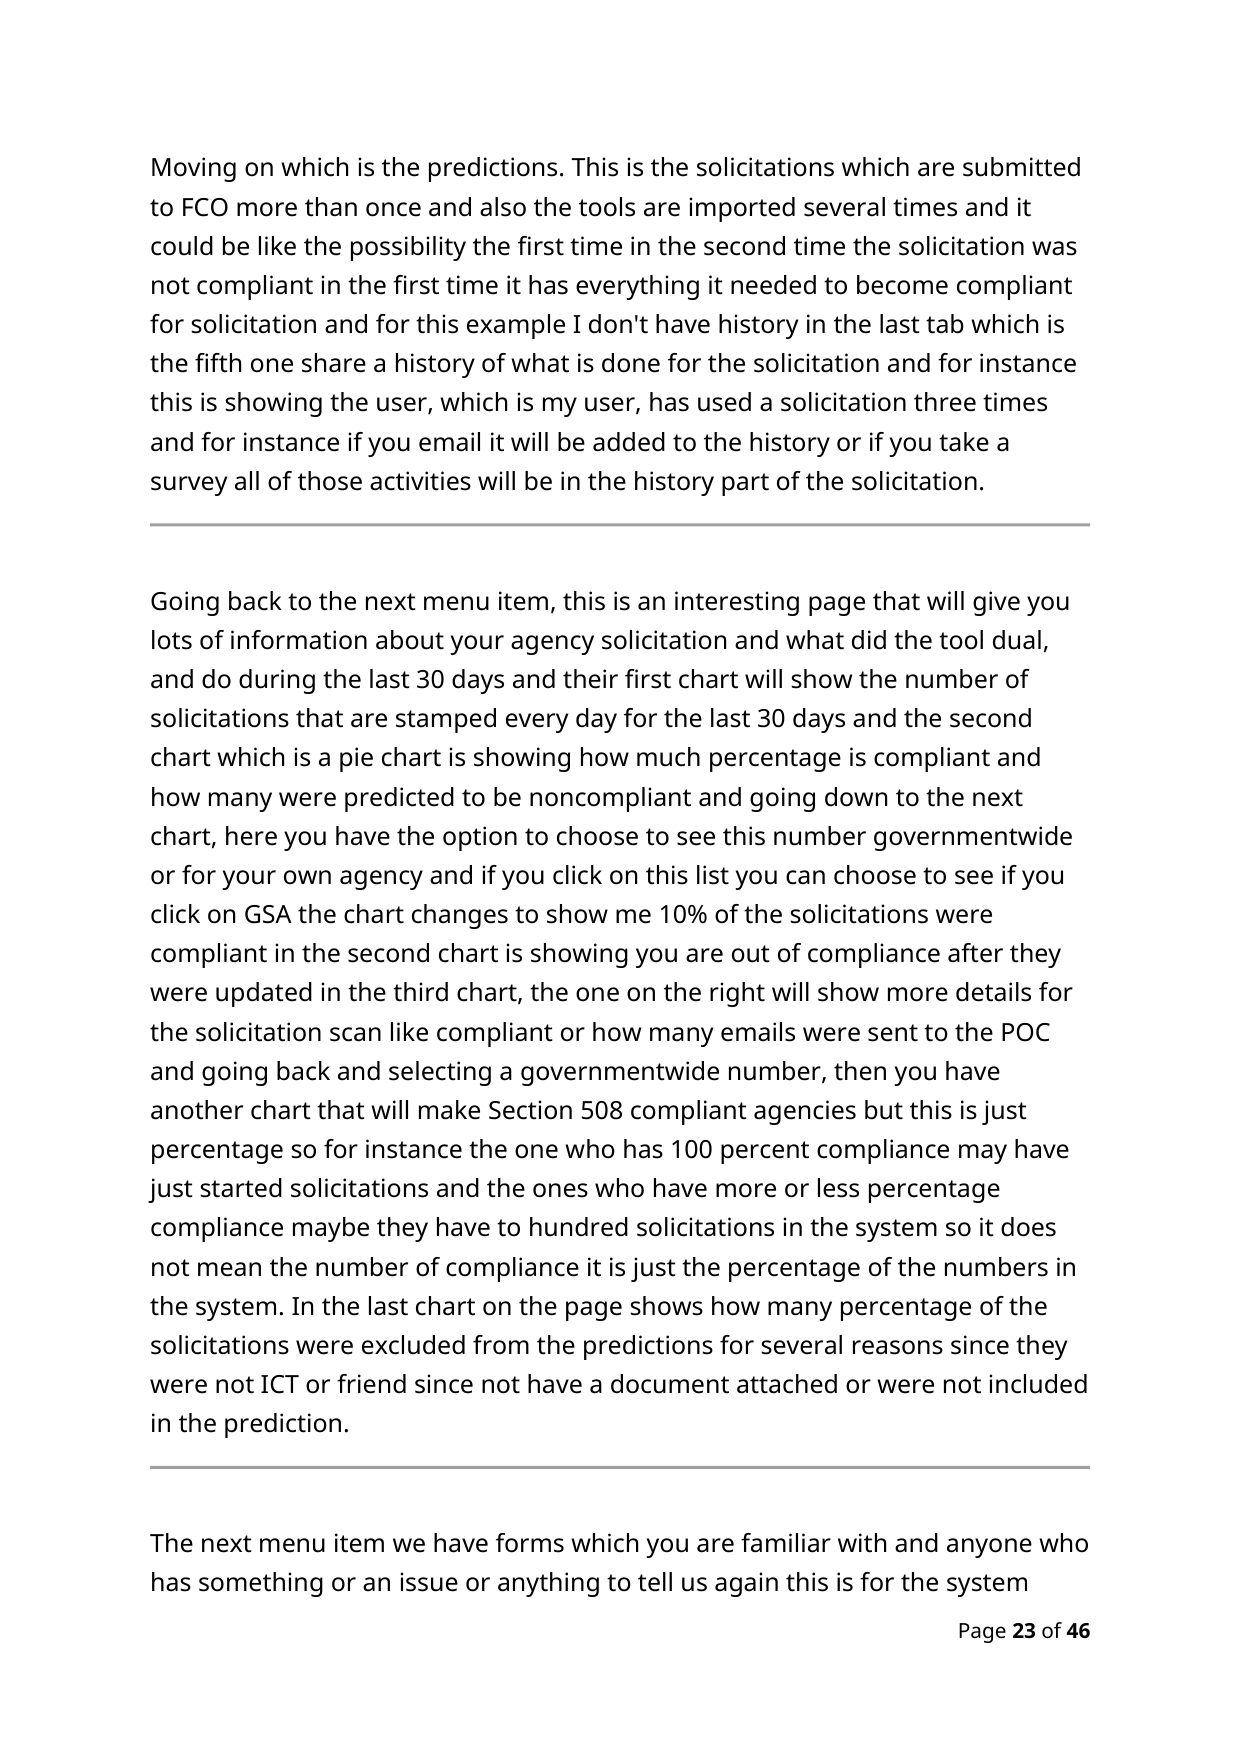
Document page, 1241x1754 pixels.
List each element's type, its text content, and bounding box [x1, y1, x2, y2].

text Going back to the next menu item, this is an interesting page that will give you lots of information about your agency solicitation and what did the tool dual, and do during the last 30 days and their first chart will show the number of solicitations that are stamped every day for the last 30 days and the second chart which is a pie chart is showing how much percentage is compliant and how many were predicted to be noncompliant and going down to the next chart, here you have the option to choose to see this number governmentwide or for your own agency and if you click on this list you can choose to see if you click on GSA the chart changes to show me 10% of the solicitations were compliant in the second chart is showing you are out of compliance after they were updated in the third chart, the one on the right will show more details for the solicitation scan like compliant or how many emails were sent to the POC and going back and selecting a governmentwide number, then you have another chart that will make Section 508 compliant agencies but this is just percentage so for instance the one who has 100 percent compliance may have just started solicitations and the ones who have more or less percentage compliance maybe they have to hundred solicitations in the system so it does not mean the number of compliance it is just the percentage of the numbers in the system. In the last chart on the page shows how many percentage of the solicitations were excluded from the predictions for several reasons since they were not ICT or friend since not have a document attached or were not included in the prediction. [150, 583, 1090, 1440]
text Moving on which is the predictions. This is the solicitations which are submitted to FCO more than once and also the tools are imported several times and it could be like the possibility the first time in the second time the solicitation was not compliant in the first time it has everything it needed to become compliant for solicitation and for this example I don't have history in the last tab which is the fifth one share a history of what is done for the solicitation and for instance this is showing the user, which is my user, has used a solicitation three times and for instance if you email it will be added to the history or if you take a survey all of those activities will be in the history part of the solicitation. [150, 150, 1090, 497]
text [150, 1560, 1090, 1599]
